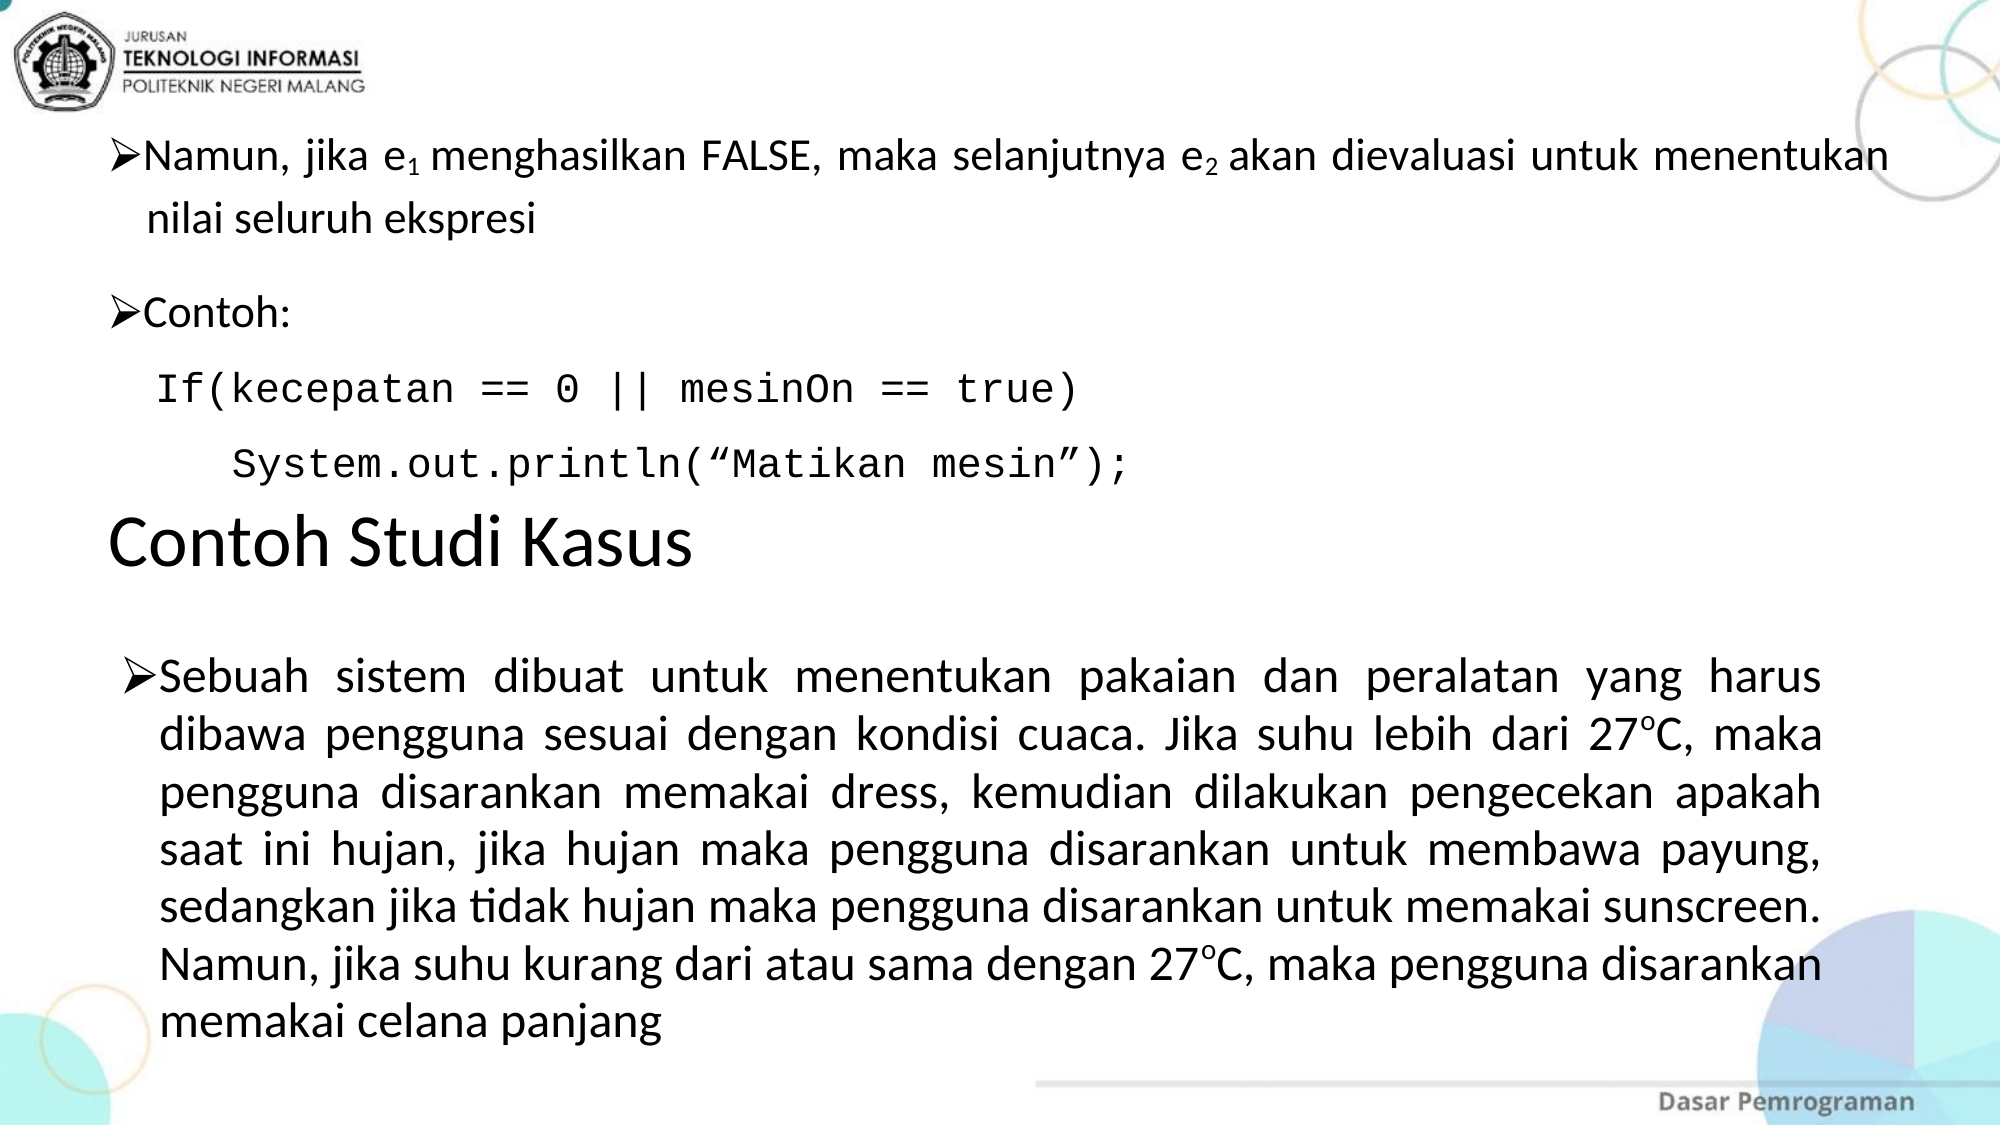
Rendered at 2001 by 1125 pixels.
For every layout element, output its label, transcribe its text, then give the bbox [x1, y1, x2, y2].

text System.out.println(“Matikan mesin”); [232, 443, 1890, 490]
picture [0, 0, 2000, 1125]
text ⮚Sebuah sistem dibuat untuk menentukan pakaian dan peralatan yang harus dibawa pengguna sesuai dengan kondisi cuaca. Jika suhu lebih dari 27oC, maka pengguna disarankan memakai dress, kemudian dilakukan pengecekan apakah saat ini hujan, jika hujan maka pengguna disarankan untuk membawa payung, sedangkan jika tidak hujan maka pengguna disarankan untuk memakai sunscreen. Namun, jika suhu kurang dari atau sama dengan 27oC, maka pengguna disarankan memakai celana panjang [121, 642, 1823, 1050]
text If(kecepatan == 0 || mesinOn == true) [155, 368, 1757, 415]
subtitle Contoh Studi Kasus [109, 494, 1729, 586]
text ⮚Contoh: [109, 279, 1890, 341]
text ⮚Namun, jika e1 menghasilkan FALSE, maka selanjutnya e2 akan dievaluasi untuk menentukan nilai seluruh ekspresi [109, 122, 1890, 244]
